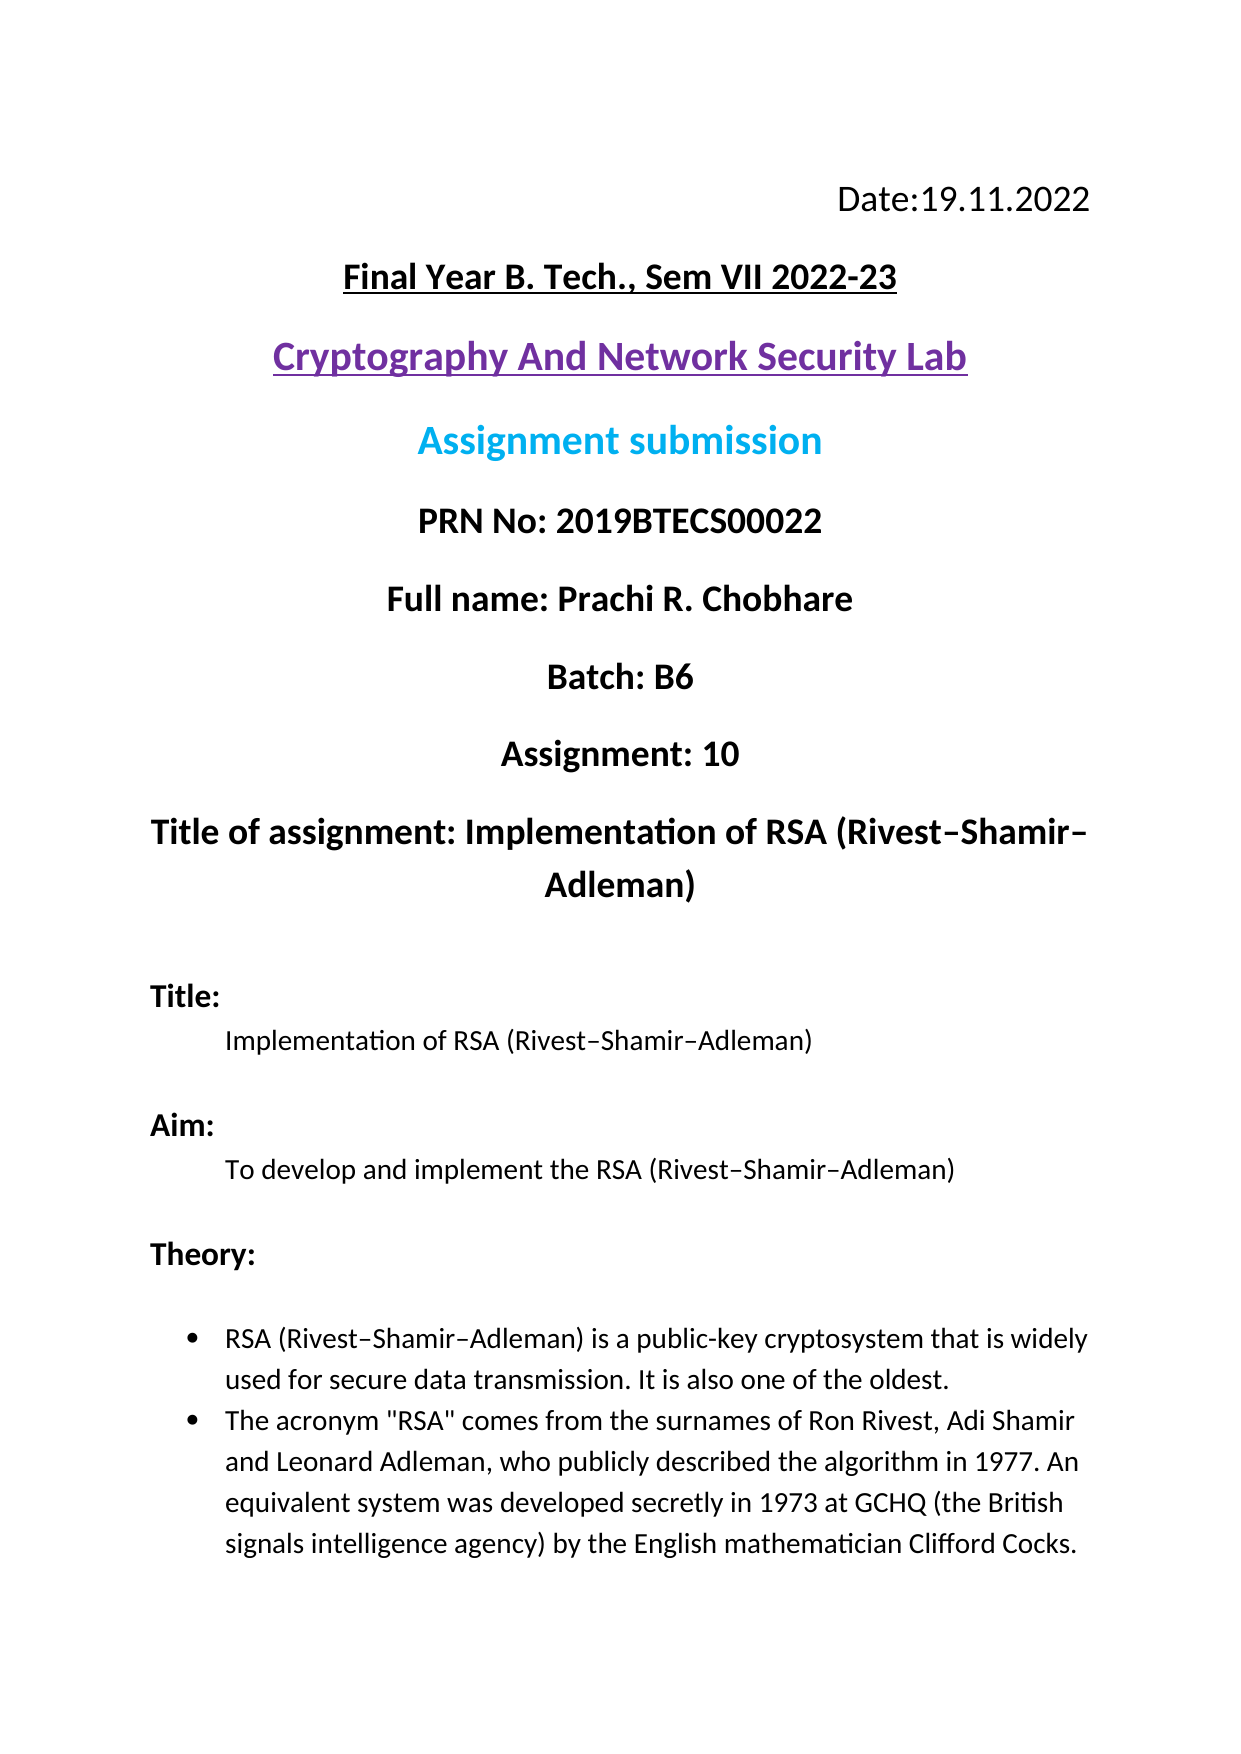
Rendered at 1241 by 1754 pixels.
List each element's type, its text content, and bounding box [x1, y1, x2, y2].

text Assignment: 10 [150, 730, 1090, 776]
text Title: [150, 975, 1090, 1016]
text Full name: Prachi R. Chobhare [150, 575, 1090, 621]
list RSA (Rivest–Shamir–Adleman) is a public-key cryptosystem that is widely used for secure data transmission. It is also one of the oldest. [187, 1320, 1090, 1397]
text Title of assignment: Implementation of RSA (Rivest–Shamir–Adleman) [150, 808, 1090, 907]
list The acronym "RSA" comes from the surnames of Ron Rivest, Adi Shamir and Leonard Adleman, who publicly described the algorithm in 1977. An equivalent system was developed secretly in 1973 at GCHQ (the British signals intelligence agency) by the English mathematician Clifford Cocks. [187, 1402, 1090, 1561]
text Final Year B. Tech., Sem VII 2022-23 [150, 253, 1090, 298]
text PRN No: 2019BTECS00022 [150, 497, 1090, 543]
text Cryptography And Network Security Lab [150, 330, 1090, 381]
text To develop and implement the RSA (Rivest–Shamir–Adleman) [225, 1151, 1090, 1186]
text Theory: [150, 1233, 1090, 1273]
text Implementation of RSA (Rivest–Shamir–Adleman) [225, 1022, 1090, 1058]
text Batch: B6 [150, 653, 1090, 698]
text Date:19.11.2022 [150, 175, 1090, 221]
text Aim: [150, 1104, 1090, 1145]
text Assignment submission [150, 414, 1090, 465]
